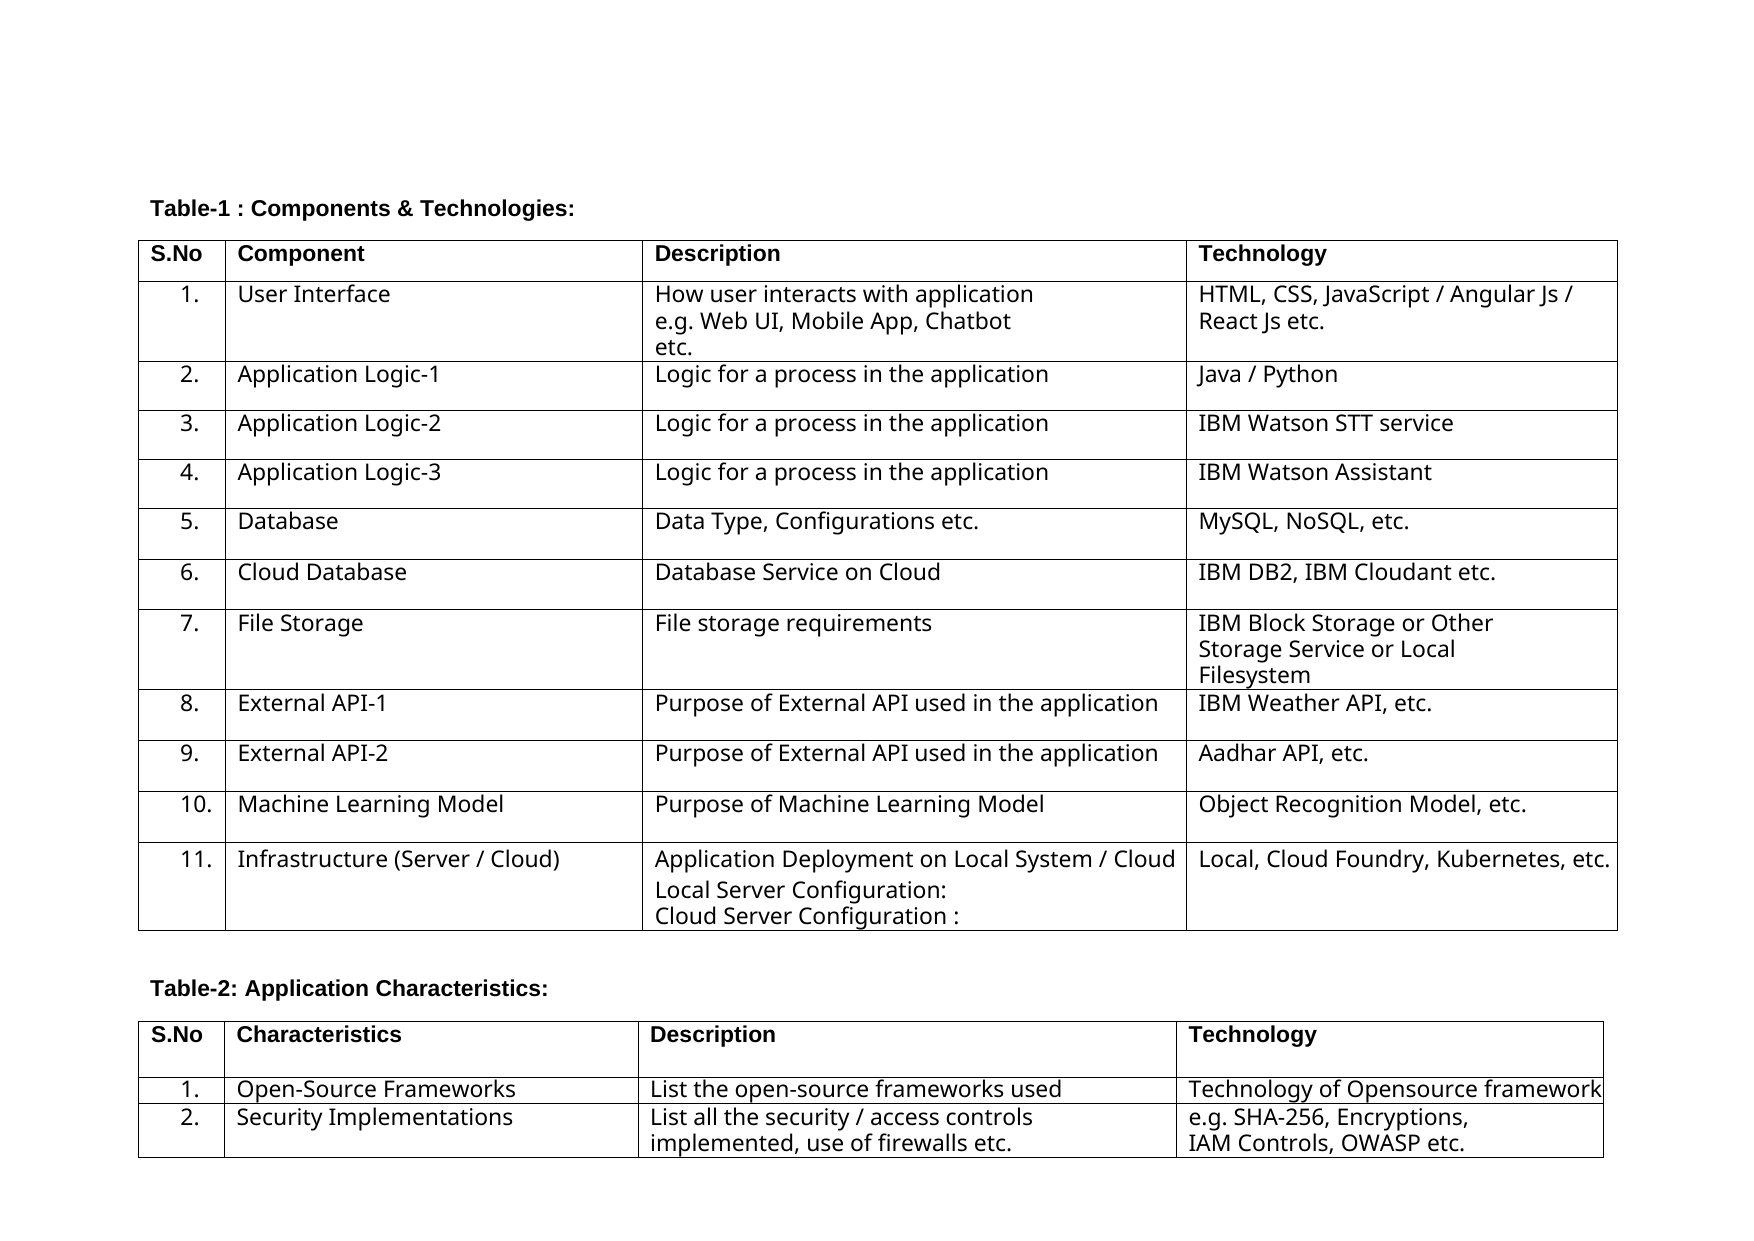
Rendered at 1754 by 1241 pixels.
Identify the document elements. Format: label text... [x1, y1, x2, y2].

table_cell Purpose of External API used in the application [643, 690, 1186, 740]
table_cell Application Logic-3 [226, 460, 642, 508]
table_cell 2. [139, 1104, 224, 1157]
table_cell HTML, CSS, JavaScript / Angular Js / React Js etc. [1187, 282, 1617, 361]
table_cell 11. [139, 843, 225, 929]
table_header Description [643, 241, 1186, 281]
table_cell 1. [139, 282, 225, 361]
table_cell IBM Watson STT service [1187, 411, 1617, 459]
table_cell File storage requirements [643, 610, 1186, 689]
table_cell Logic for a process in the application [643, 460, 1186, 508]
table_cell 9. [139, 741, 225, 791]
table_header Technology [1187, 241, 1617, 281]
table_cell IBM DB2, IBM Cloudant etc. [1187, 560, 1617, 609]
text Table-1 : Components & Technologies: [150, 194, 1648, 221]
table_cell Machine Learning Model [226, 792, 642, 842]
table_cell Database [226, 509, 642, 558]
table_cell Cloud Database [226, 560, 642, 609]
table_header Component [226, 241, 642, 281]
table_cell Security Implementations [225, 1104, 638, 1157]
table_cell Data Type, Configurations etc. [643, 509, 1186, 558]
table_cell 4. [139, 460, 225, 508]
table_cell IBM Watson Assistant [1187, 460, 1617, 508]
table_cell Logic for a process in the application [643, 411, 1186, 459]
table_cell Open-Source Frameworks [225, 1078, 638, 1103]
table_cell Java / Python [1187, 362, 1617, 410]
table_header Description [639, 1022, 1176, 1077]
table_cell 3. [139, 411, 225, 459]
table_cell Application Logic-2 [226, 411, 642, 459]
table_cell Aadhar API, etc. [1187, 741, 1617, 791]
table_cell External API-1 [226, 690, 642, 740]
text Table-2: Application Characteristics: [150, 975, 1648, 1002]
table_cell Application Logic-1 [226, 362, 642, 410]
table_header Characteristics [225, 1022, 638, 1077]
table_cell External API-2 [226, 741, 642, 791]
table_cell MySQL, NoSQL, etc. [1187, 509, 1617, 558]
table_cell Technology of Opensource framework [1177, 1078, 1603, 1103]
table_cell IBM Block Storage or Other Storage Service or Local Filesystem [1187, 610, 1617, 689]
table_cell 5. [139, 509, 225, 558]
table_cell Object Recognition Model, etc. [1187, 792, 1617, 842]
table_cell List the open-source frameworks used [639, 1078, 1176, 1103]
table_cell Infrastructure (Server / Cloud) [226, 843, 642, 929]
table_header S.No [139, 241, 225, 281]
table_cell 8. [139, 690, 225, 740]
table_cell e.g. SHA-256, Encryptions, IAM Controls, OWASP etc. [1177, 1104, 1603, 1157]
table_header Technology [1177, 1022, 1603, 1077]
table_cell 10. [139, 792, 225, 842]
table_cell Local, Cloud Foundry, Kubernetes, etc. [1187, 843, 1617, 929]
table_cell User Interface [226, 282, 642, 361]
table_cell IBM Weather API, etc. [1187, 690, 1617, 740]
table_cell 1. [139, 1078, 224, 1103]
table_cell Database Service on Cloud [643, 560, 1186, 609]
table_cell File Storage [226, 610, 642, 689]
table_cell 6. [139, 560, 225, 609]
table_cell Application Deployment on Local System / Cloud Local Server Configuration: Cloud Server Configuration : [643, 843, 1186, 929]
table_cell Logic for a process in the application [643, 362, 1186, 410]
table_cell List all the security / access controls implemented, use of firewalls etc. [639, 1104, 1176, 1157]
table_cell Purpose of Machine Learning Model [643, 792, 1186, 842]
table_cell Purpose of External API used in the application [643, 741, 1186, 791]
table_cell 2. [139, 362, 225, 410]
table_cell 7. [139, 610, 225, 689]
table_header S.No [139, 1022, 224, 1077]
table_cell How user interacts with application e.g. Web UI, Mobile App, Chatbot etc. [643, 282, 1186, 361]
